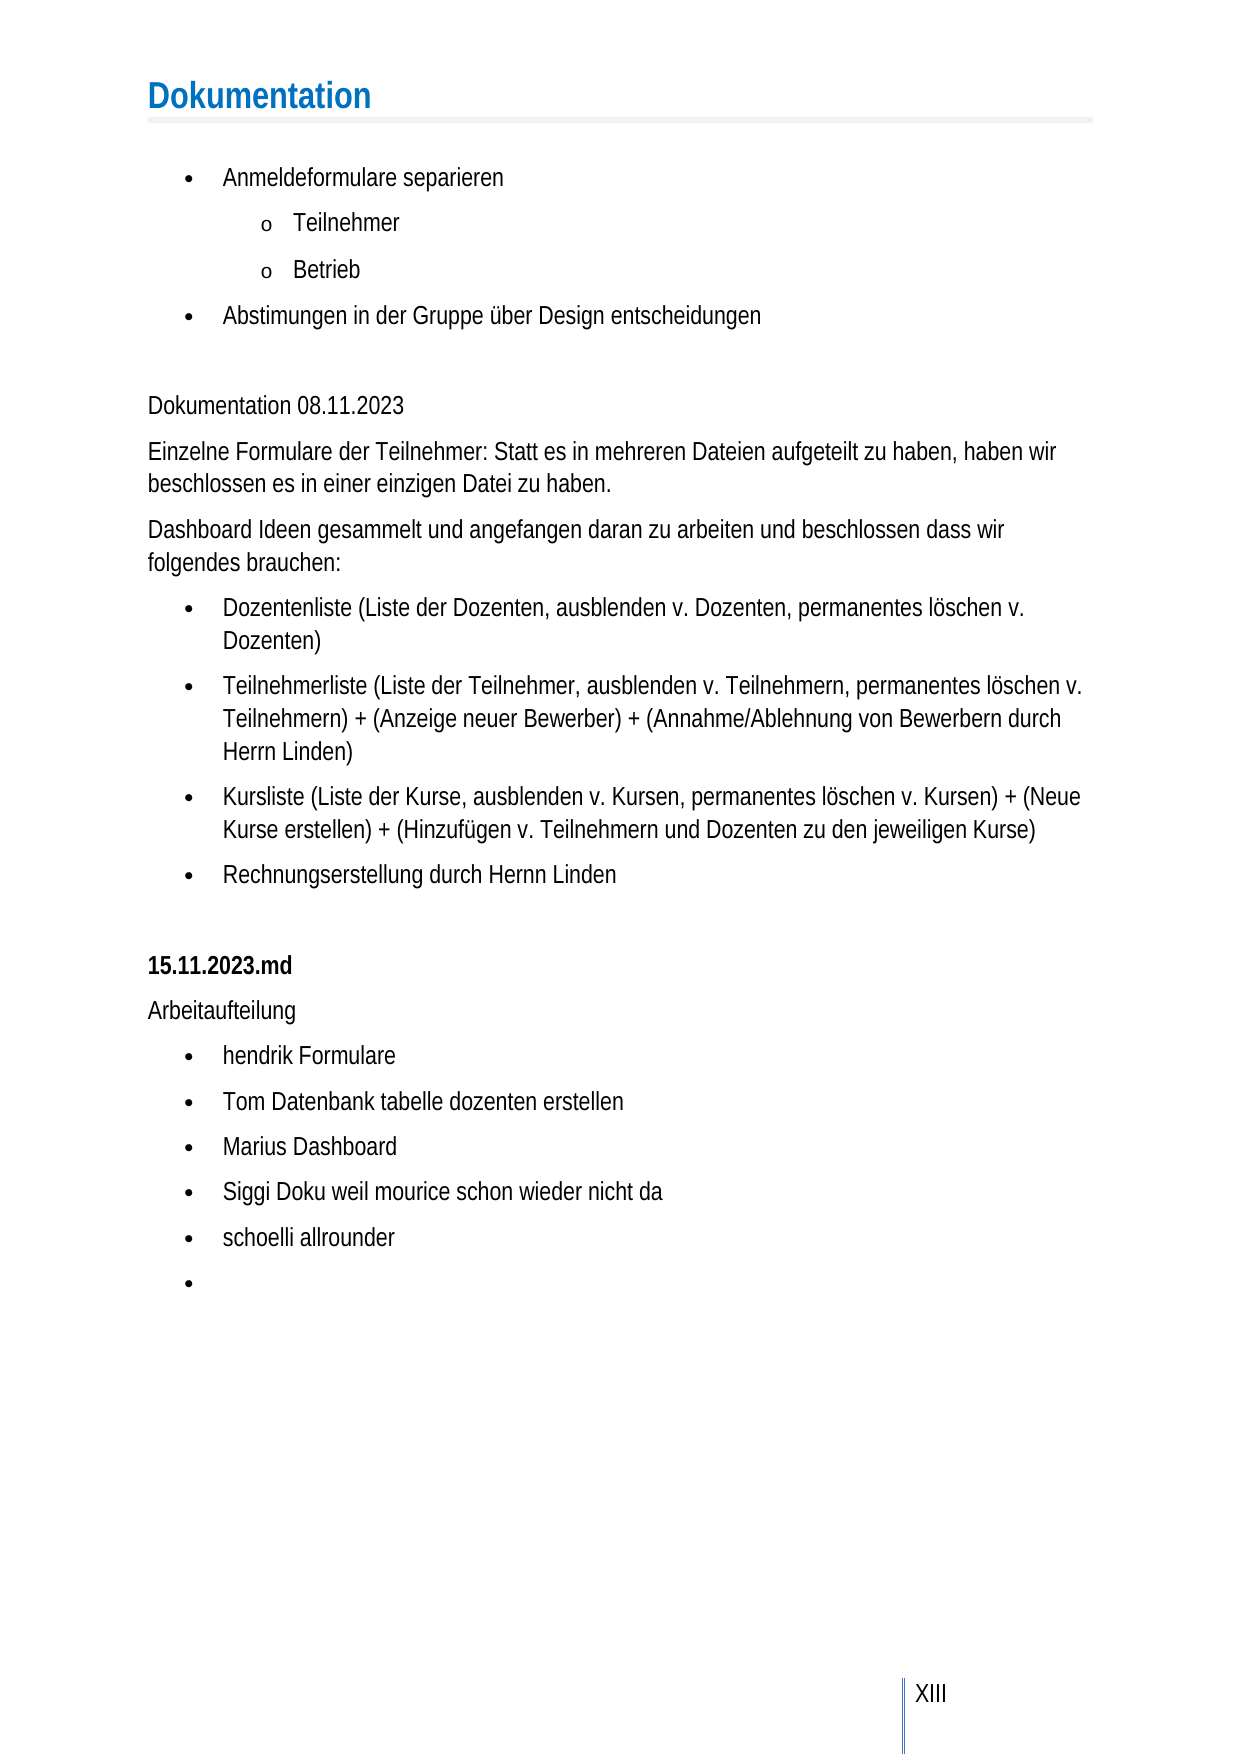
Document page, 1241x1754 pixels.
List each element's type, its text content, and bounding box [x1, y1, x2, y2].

list Rechnungserstellung durch Hernn Linden [185, 859, 1092, 889]
list Dozentenliste (Liste der Dozenten, ausblenden v. Dozenten, permanentes löschen v. Dozenten) [185, 592, 1092, 655]
text 15.11.2023.md [148, 950, 1092, 980]
text Dokumentation 08.11.2023 [148, 390, 1092, 420]
text Dashboard Ideen gesammelt und angefangen daran zu arbeiten und beschlossen dass wir folgendes brauchen: [148, 514, 1092, 577]
list Teilnehmerliste (Liste der Teilnehmer, ausblenden v. Teilnehmern, permanentes löschen v. Teilnehmern) + (Anzeige neuer Bewerber) + (Annahme/Ablehnung von Bewerbern durch Herrn Linden) [185, 670, 1092, 766]
list schoelli allrounder [185, 1222, 1092, 1252]
text Arbeitaufteilung [148, 995, 1092, 1025]
list Tom Datenbank tabelle dozenten erstellen [185, 1086, 1092, 1116]
list Anmeldeformulare separieren [185, 162, 1092, 192]
text Einzelne Formulare der Teilnehmer: Statt es in mehreren Dateien aufgeteilt zu haben, haben wir beschlossen es in einer einzigen Datei zu haben. [148, 436, 1092, 498]
list Betrieb [260, 254, 1092, 284]
list Siggi Doku weil mourice schon wieder nicht da [185, 1176, 1092, 1206]
list Abstimungen in der Gruppe über Design entscheidungen [185, 300, 1092, 330]
list Teilnehmer [260, 207, 1092, 238]
list hendrik Formulare [185, 1040, 1092, 1070]
list Kursliste (Liste der Kurse, ausblenden v. Kursen, permanentes löschen v. Kursen) + (Neue Kurse erstellen) + (Hinzufügen v. Teilnehmern und Dozenten zu den jeweiligen Kurse) [185, 781, 1092, 844]
list Marius Dashboard [185, 1131, 1092, 1161]
